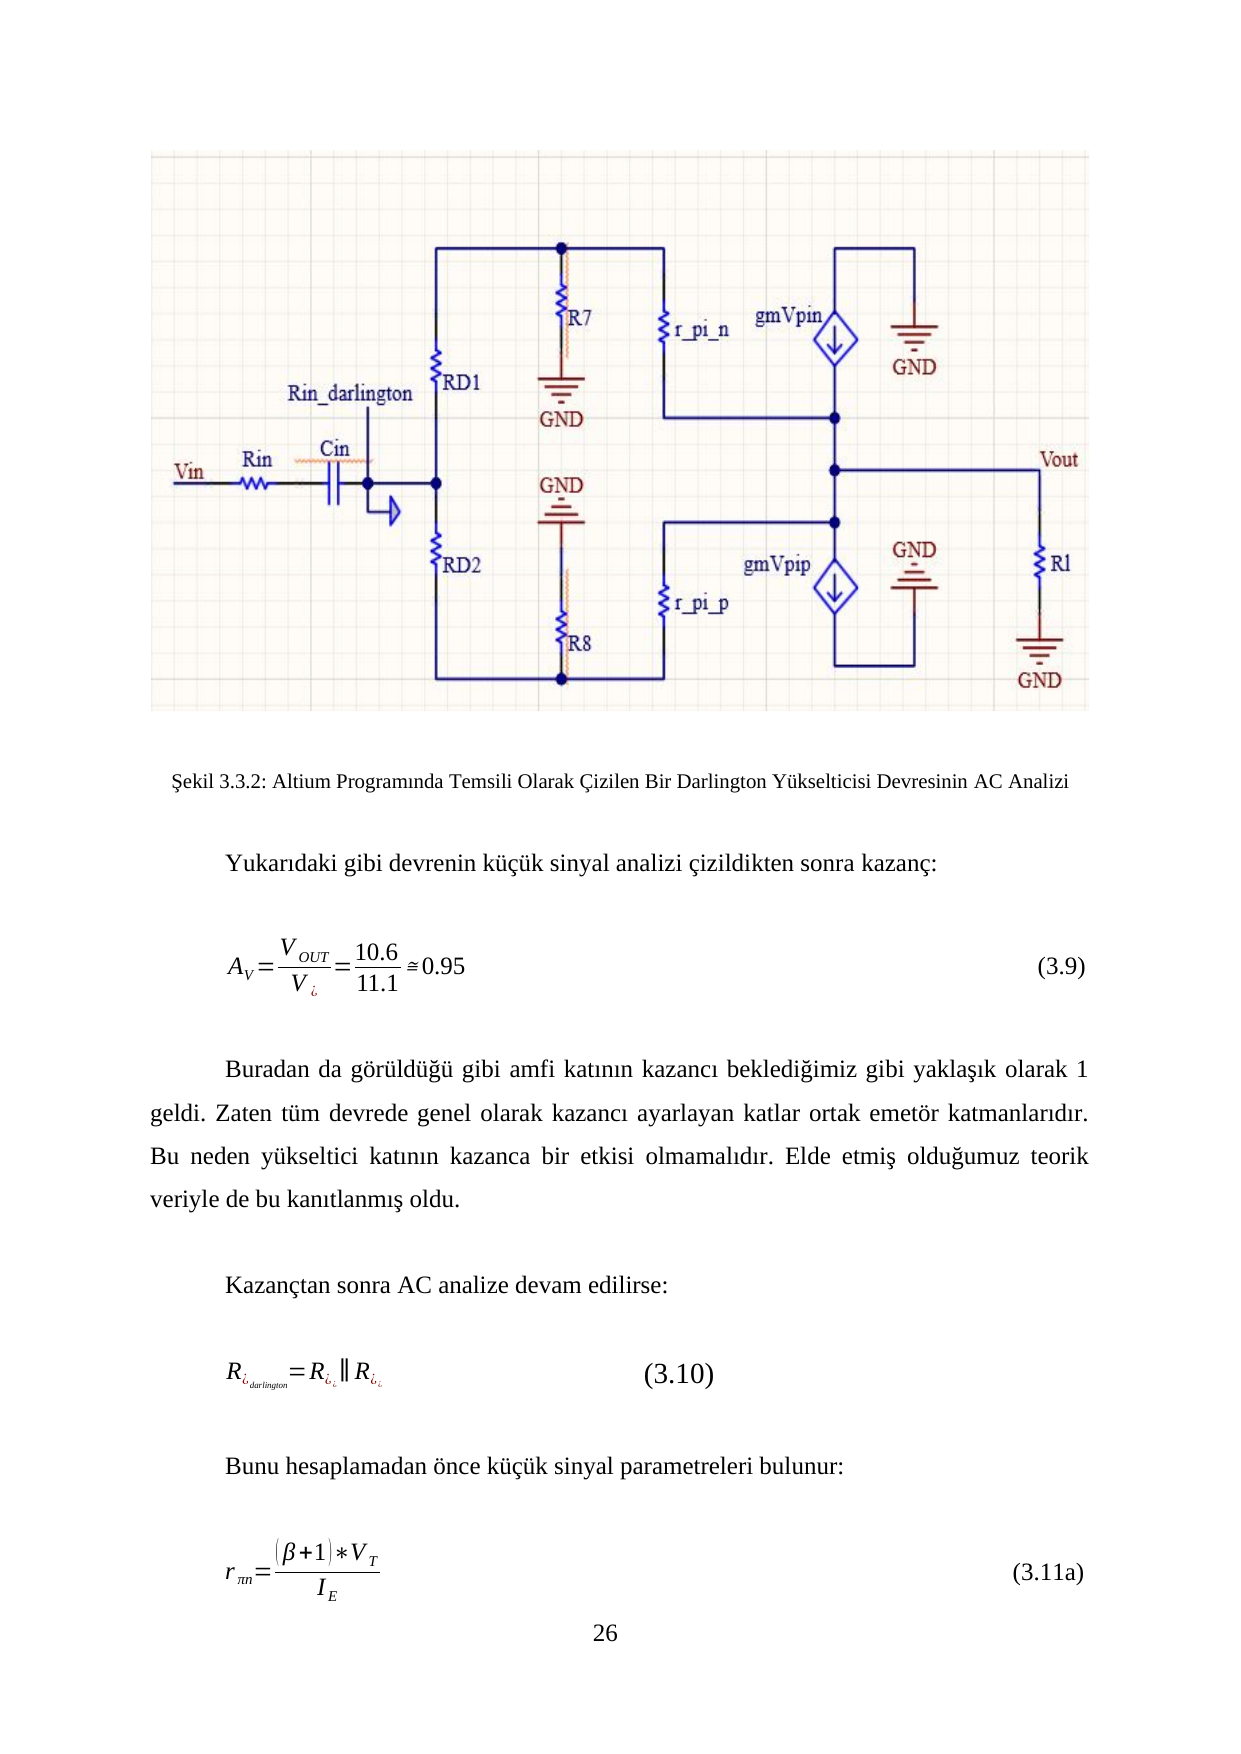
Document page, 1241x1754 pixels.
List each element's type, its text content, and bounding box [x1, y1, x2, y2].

text Kazançtan sonra AC analize devam edilirse: [150, 1270, 1090, 1299]
text Buradan da görüldüğü gibi amfi katının kazancı beklediğimiz gibi yaklaşık olarak 1 geldi. Zaten tüm devrede genel olarak kazancı ayarlayan katlar ortak emetör katmanlarıdır. Bu neden yükseltici katının kazanca bir etkisi olmamalıdır. Elde etmiş olduğumuz teorik veriyle de bu kanıtlanmış oldu. [150, 1054, 1090, 1213]
text (3.10) [150, 1356, 1090, 1391]
text Şekil 3.3.2: Altium Programında Temsili Olarak Çizilen Bir Darlington Yükselticisi Devresinin AC Analizi [150, 768, 1090, 793]
text (3.9) [150, 934, 1090, 997]
text Yukarıdaki gibi devrenin küçük sinyal analizi çizildikten sonra kazanç: [150, 848, 1090, 876]
text Bunu hesaplamadan önce küçük sinyal parametreleri bulunur: [150, 1451, 1090, 1480]
picture [151, 150, 1090, 711]
text (3.11a) [150, 1537, 1090, 1605]
